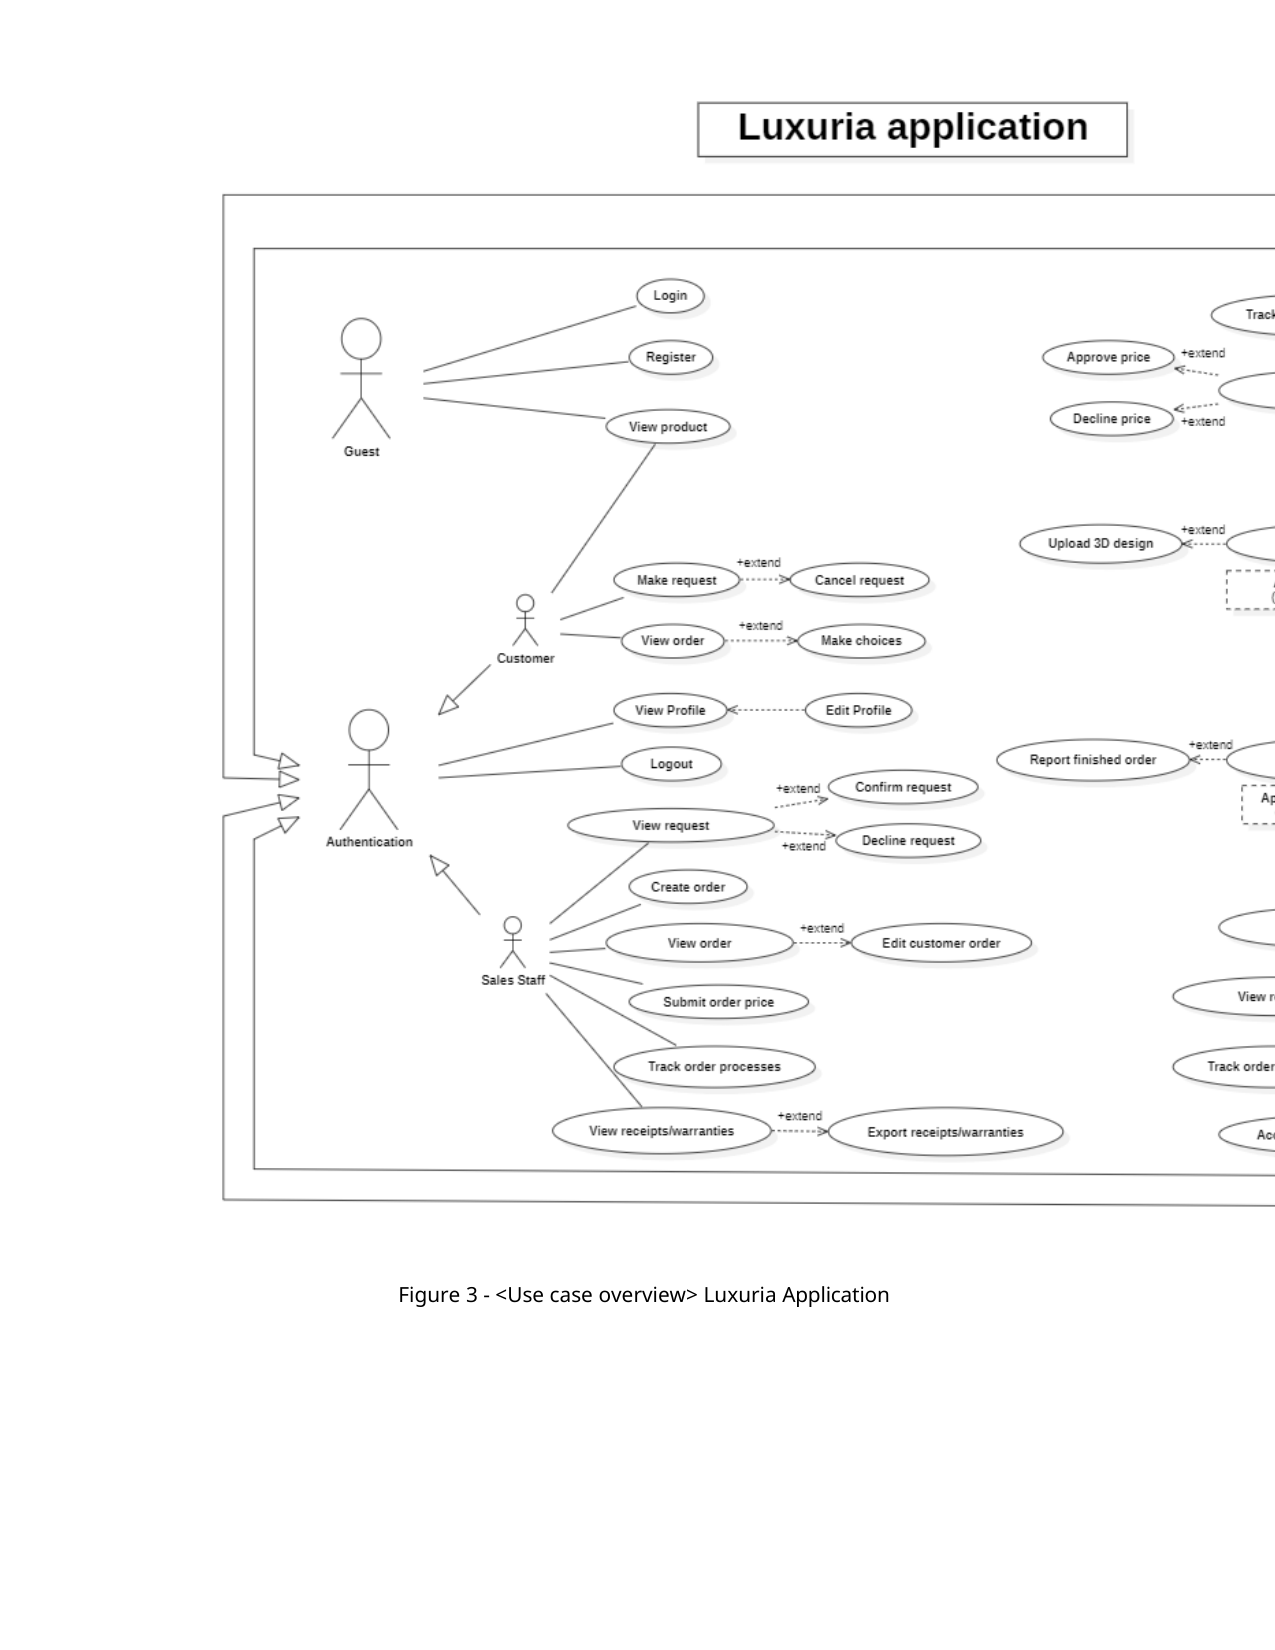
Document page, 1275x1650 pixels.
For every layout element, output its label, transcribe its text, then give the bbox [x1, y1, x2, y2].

text Figure 3 - <Use case overview> Luxuria Application [173, 1280, 1115, 1308]
picture [150, 75, 1275, 1267]
